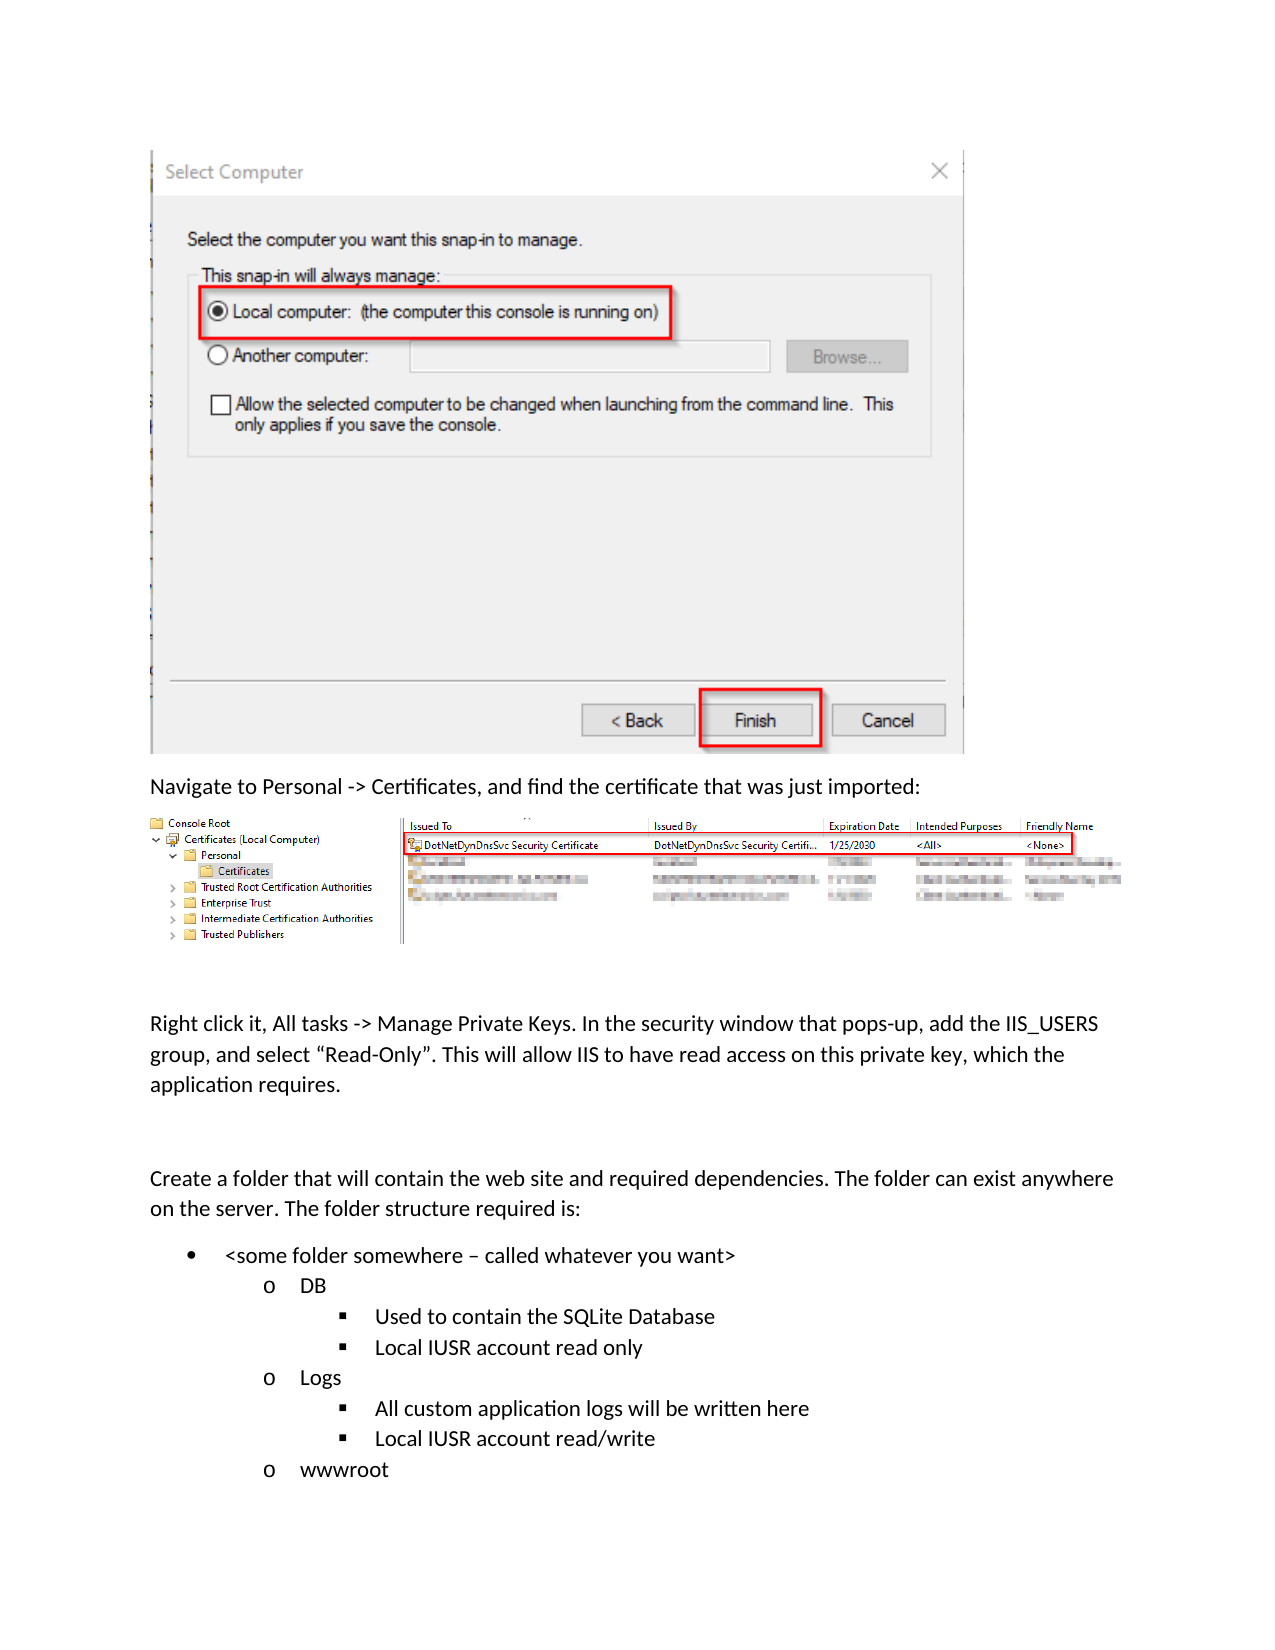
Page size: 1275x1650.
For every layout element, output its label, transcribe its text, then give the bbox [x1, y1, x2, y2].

list Used to contain the SQLite Database [337, 1302, 1125, 1331]
list Local IUSR account read only [337, 1333, 1125, 1361]
picture [150, 150, 965, 754]
text Create a folder that will contain the web site and required dependencies. The folder can exist anywhere on the server. The folder structure required is: [150, 1164, 1125, 1222]
list DB [262, 1271, 1125, 1300]
text Navigate to Personal -> Certificates, and find the certificate that was just imported: [150, 772, 1125, 800]
list <some folder somewhere – called whatever you want> [187, 1241, 1125, 1269]
list wwwroot [262, 1455, 1125, 1484]
list Local IUSR account read/write [337, 1424, 1125, 1453]
picture [150, 818, 1125, 944]
text Right click it, All tasks -> Manage Private Keys. In the security window that pops-up, add the IIS_USERS group, and select “Read-Only”. This will allow IIS to have read access on this private key, which the application requires. [150, 1009, 1125, 1098]
list Logs [262, 1363, 1125, 1392]
list All custom application logs will be written here [337, 1394, 1125, 1422]
